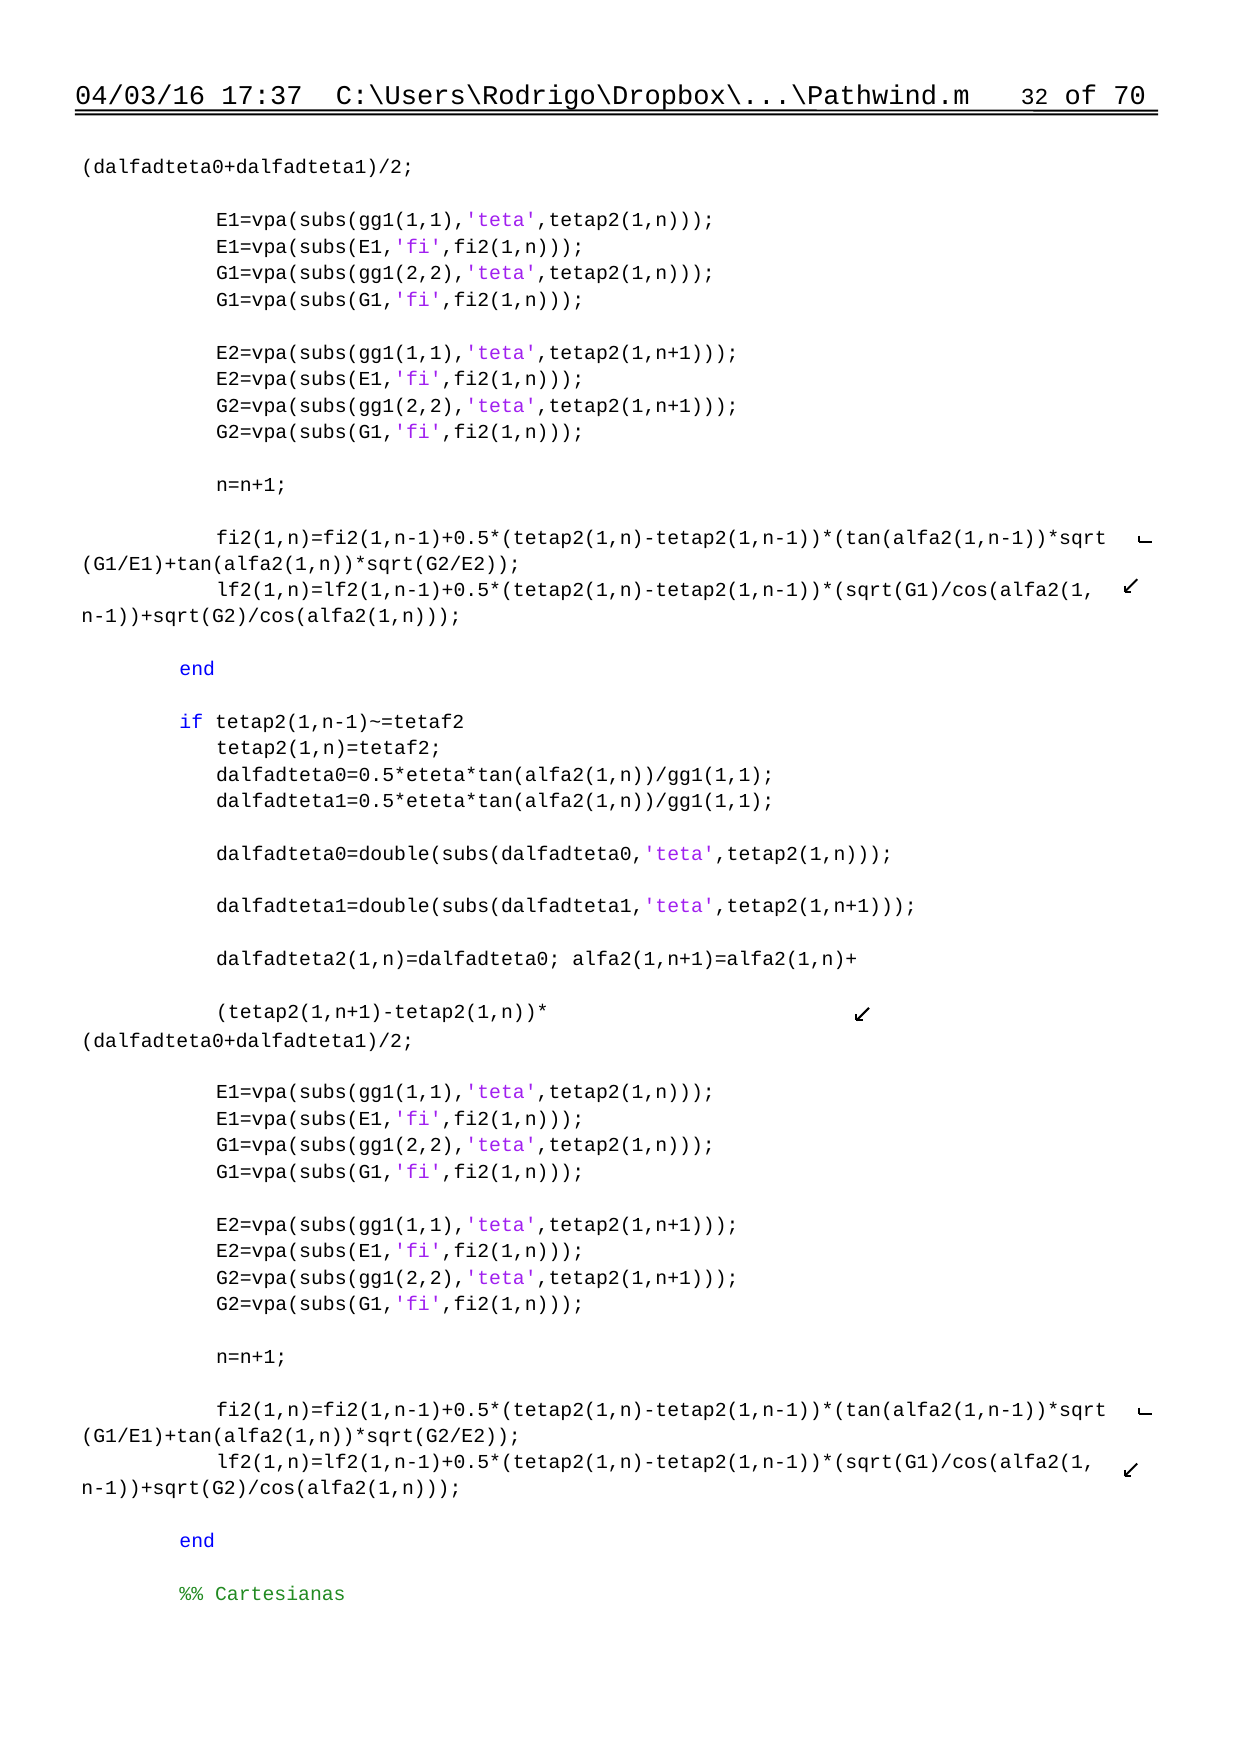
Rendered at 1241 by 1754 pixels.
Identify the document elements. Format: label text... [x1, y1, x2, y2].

text E2=vpa(subs(E1,'fi',fi2(1,n))); [216, 1241, 1161, 1263]
text E1=vpa(subs(E1,'fi',fi2(1,n))); [216, 237, 1161, 259]
text fi2(1,n)=fi2(1,n-1)+0.5*(tetap2(1,n)-tetap2(1,n-1))*(tan(alfa2(1,n-1))*sqrt (G1/E1)+tan(alfa2(1,n))*sqrt(G2/E2)); [81, 528, 1161, 576]
text G2=vpa(subs(gg1(2,2),'teta',tetap2(1,n+1))); [216, 1268, 1161, 1290]
text G2=vpa(subs(G1,'fi',fi2(1,n))); n=n+1; [216, 1294, 596, 1369]
text G2=vpa(subs(G1,'fi',fi2(1,n))); n=n+1; [216, 422, 596, 497]
text E1=vpa(subs(gg1(1,1),'teta',tetap2(1,n))); [216, 1082, 1161, 1104]
text G1=vpa(subs(G1,'fi',fi2(1,n))); [216, 1162, 1161, 1184]
text E2=vpa(subs(gg1(1,1),'teta',tetap2(1,n+1))); [216, 343, 1161, 365]
text G1=vpa(subs(gg1(2,2),'teta',tetap2(1,n))); [216, 263, 1161, 286]
text lf2(1,n)=lf2(1,n-1)+0.5*(tetap2(1,n)-tetap2(1,n-1))*(sqrt(G1)/cos(alfa2(1, n-1))+sqrt(G2)/cos(alfa2(1,n))); [81, 580, 1123, 629]
text fi2(1,n)=fi2(1,n-1)+0.5*(tetap2(1,n)-tetap2(1,n-1))*(tan(alfa2(1,n-1))*sqrt (G1/E1)+tan(alfa2(1,n))*sqrt(G2/E2)); [81, 1399, 1161, 1448]
text E1=vpa(subs(E1,'fi',fi2(1,n))); [216, 1108, 1161, 1131]
text E1=vpa(subs(gg1(1,1),'teta',tetap2(1,n))); [216, 210, 1161, 233]
text lf2(1,n)=lf2(1,n-1)+0.5*(tetap2(1,n)-tetap2(1,n-1))*(sqrt(G1)/cos(alfa2(1, n-1))+sqrt(G2)/cos(alfa2(1,n))); [81, 1452, 1123, 1501]
text end [179, 1531, 1161, 1553]
text E2=vpa(subs(gg1(1,1),'teta',tetap2(1,n+1))); [216, 1215, 1161, 1237]
text dalfadteta0=double(subs(dalfadteta0,'teta',tetap2(1,n))); dalfadteta1=double(subs(dalfadteta1,'teta',tetap2(1,n+1))); dalfadteta2(1,n)=dalfadteta0; alfa2(1,n+1)=alfa2(1,n)+(tetap2(1,n+1)-tetap2(1,n))* [216, 818, 939, 1029]
text G1=vpa(subs(gg1(2,2),'teta',tetap2(1,n))); [216, 1135, 1161, 1158]
text (dalfadteta0+dalfadteta1)/2; [81, 157, 1161, 179]
text end [179, 659, 1161, 681]
text (dalfadteta0+dalfadteta1)/2; [81, 1029, 1161, 1051]
text %% Cartesianas [179, 1584, 1161, 1606]
text G2=vpa(subs(gg1(2,2),'teta',tetap2(1,n+1))); [216, 396, 1161, 418]
text G1=vpa(subs(G1,'fi',fi2(1,n))); [216, 290, 1161, 312]
text E2=vpa(subs(E1,'fi',fi2(1,n))); [216, 369, 1161, 392]
text if tetap2(1,n-1)~=tetaf2 tetap2(1,n)=tetaf2; [179, 712, 657, 761]
text dalfadteta0=0.5*eteta*tan(alfa2(1,n))/gg1(1,1); dalfadteta1=0.5*eteta*tan(alfa2(1,n))/gg1(1,1); [216, 764, 1161, 813]
